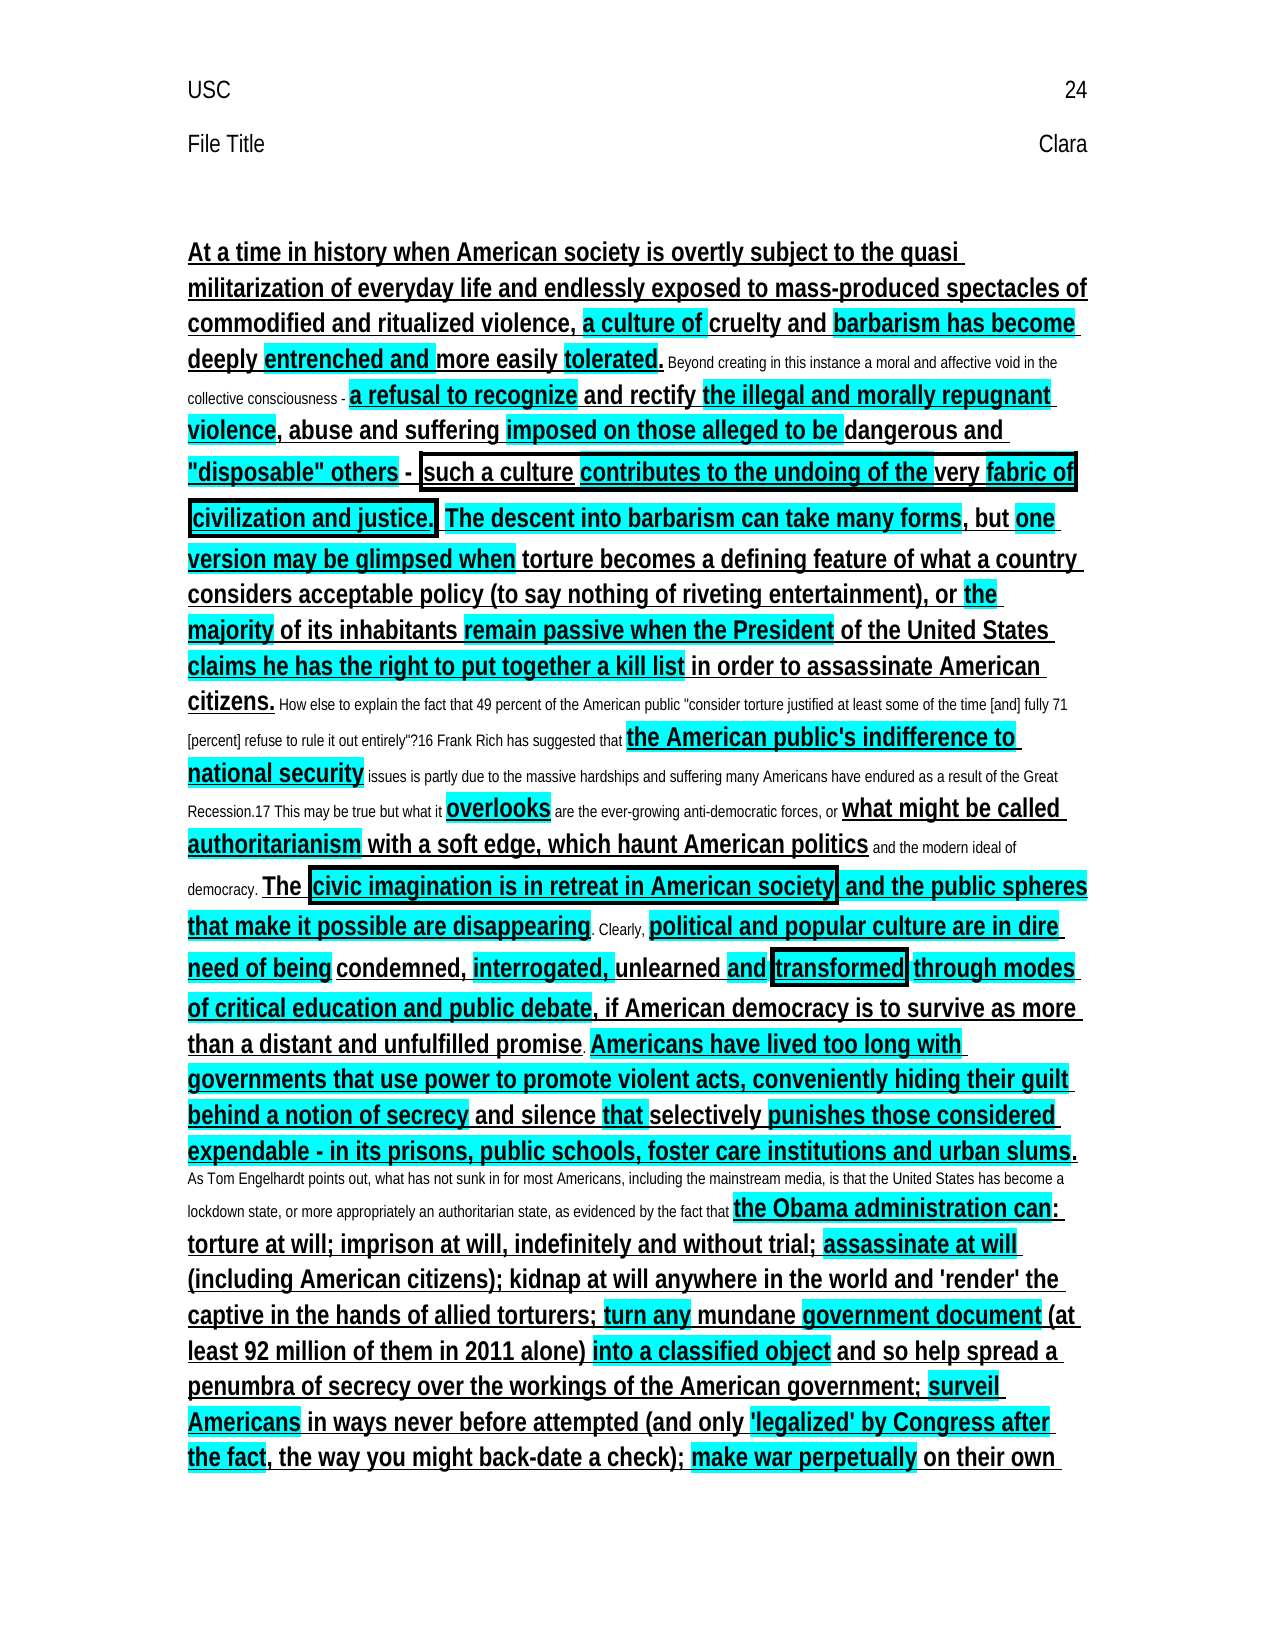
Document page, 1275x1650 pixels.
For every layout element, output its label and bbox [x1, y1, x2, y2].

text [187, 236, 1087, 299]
text [187, 300, 1087, 1473]
